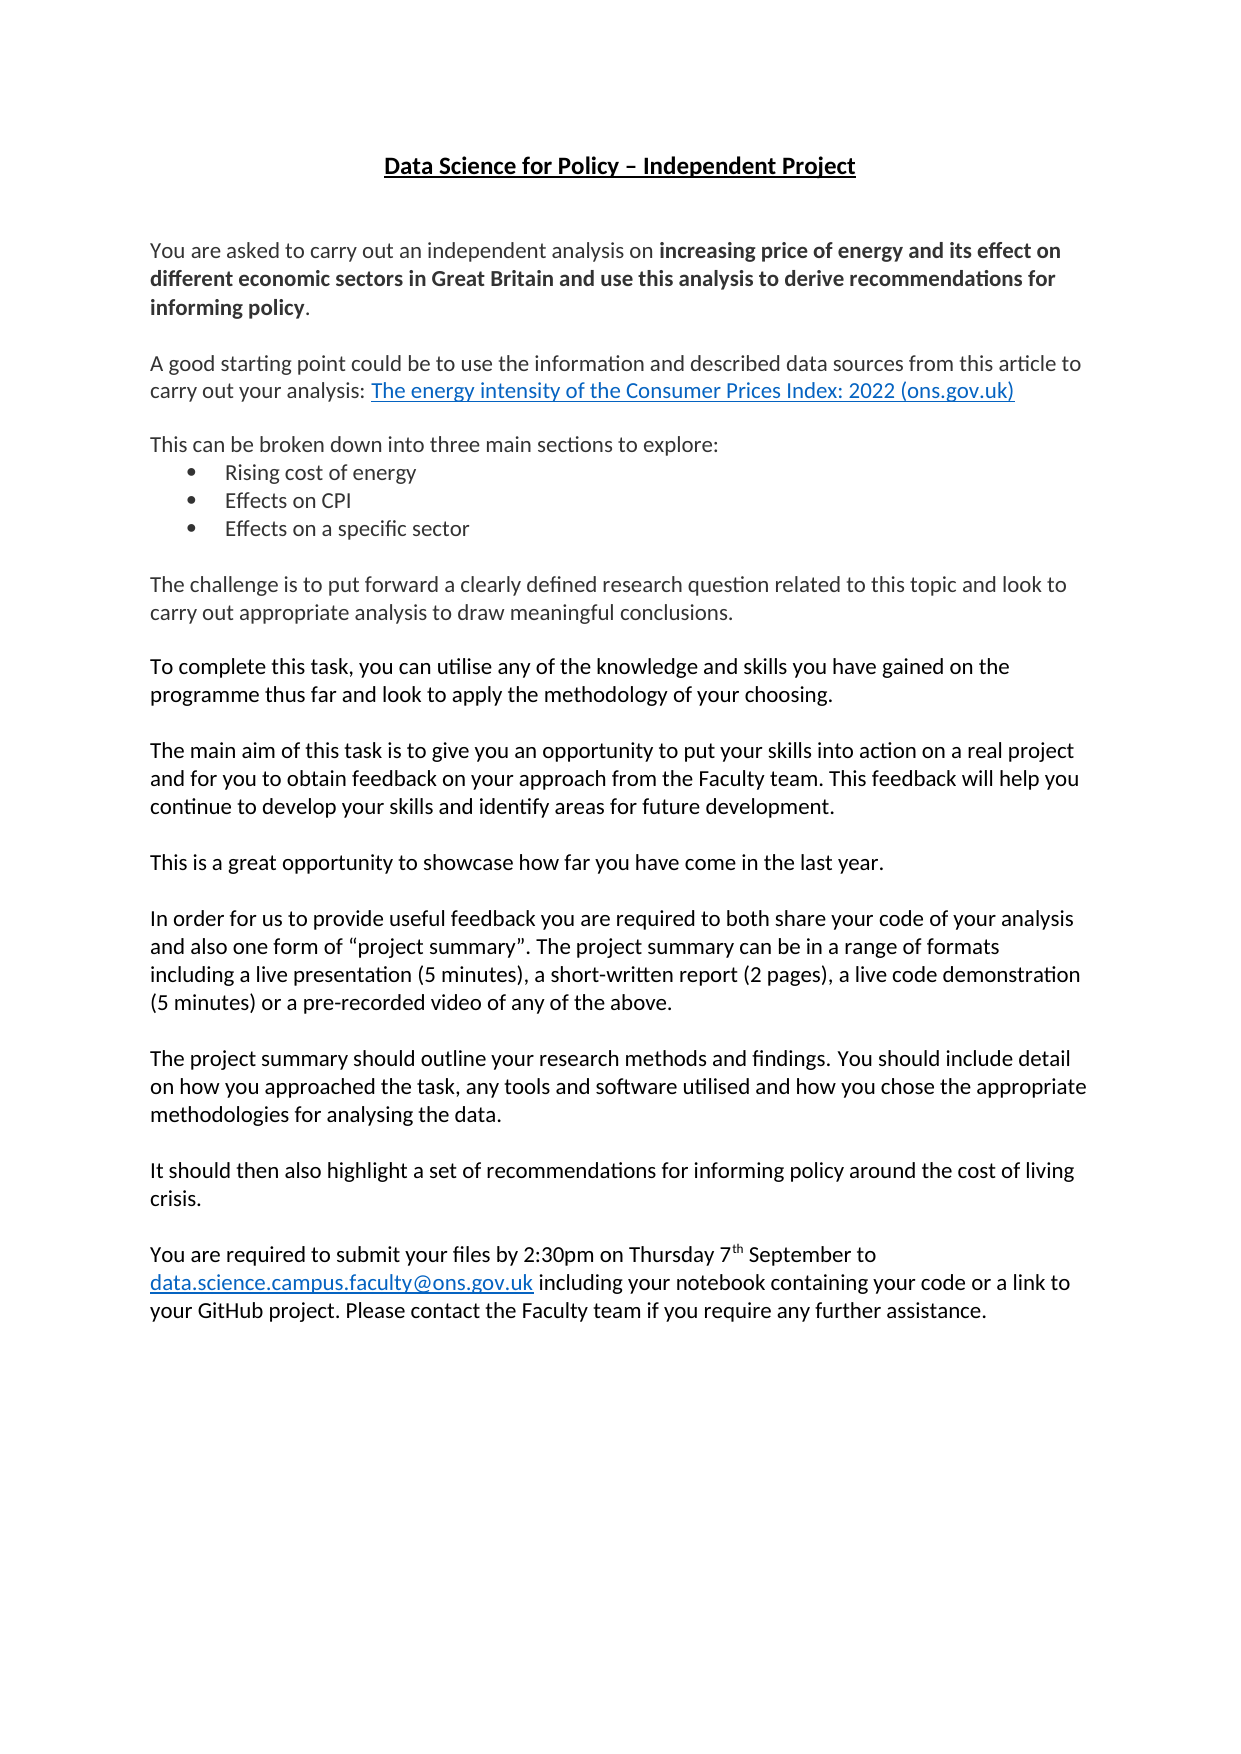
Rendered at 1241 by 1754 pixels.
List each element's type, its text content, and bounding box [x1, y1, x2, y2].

list Effects on a specific sector [187, 514, 1090, 542]
text It should then also highlight a set of recommendations for informing policy around the cost of living crisis. [150, 1156, 1090, 1212]
text The challenge is to put forward a clearly defined research question related to this topic and look to carry out appropriate analysis to draw meaningful conclusions. [150, 570, 1090, 626]
text A good starting point could be to use the information and described data sources from this article to carry out your analysis: The energy intensity of the Consumer Prices Index: 2022 (ons.gov.uk) [150, 349, 1090, 405]
list Rising cost of energy [187, 458, 1090, 486]
list The main aim of this task is to give you an opportunity to put your skills into action on a real project and for you to obtain feedback on your approach from the Faculty team. This feedback will help you continue to develop your skills and identify areas for future development. [150, 736, 1090, 820]
list This is a great opportunity to showcase how far you have come in the last year. [150, 848, 1090, 876]
text The project summary should outline your research methods and findings. You should include detail on how you approached the task, any tools and software utilised and how you chose the appropriate methodologies for analysing the data. [150, 1044, 1090, 1128]
list To complete this task, you can utilise any of the knowledge and skills you have gained on the programme thus far and look to apply the methodology of your choosing. [150, 652, 1090, 708]
text This can be broken down into three main sections to explore: [150, 430, 1090, 458]
list Effects on CPI [187, 486, 1090, 514]
text You are asked to carry out an independent analysis on increasing price of energy and its effect on different economic sectors in Great Britain and use this analysis to derive recommendations for informing policy. [150, 237, 1090, 321]
text In order for us to provide useful feedback you are required to both share your code of your analysis and also one form of “project summary”. The project summary can be in a range of formats including a live presentation (5 minutes), a short-written report (2 pages), a live code demonstration (5 minutes) or a pre-recorded video of any of the above. [150, 904, 1090, 1016]
text Data Science for Policy – Independent Project [150, 150, 1090, 181]
text You are required to submit your files by 2:30pm on Thursday 7th September to data.science.campus.faculty@ons.gov.uk including your notebook containing your code or a link to your GitHub project. Please contact the Faculty team if you require any further assistance. [150, 1240, 1090, 1324]
